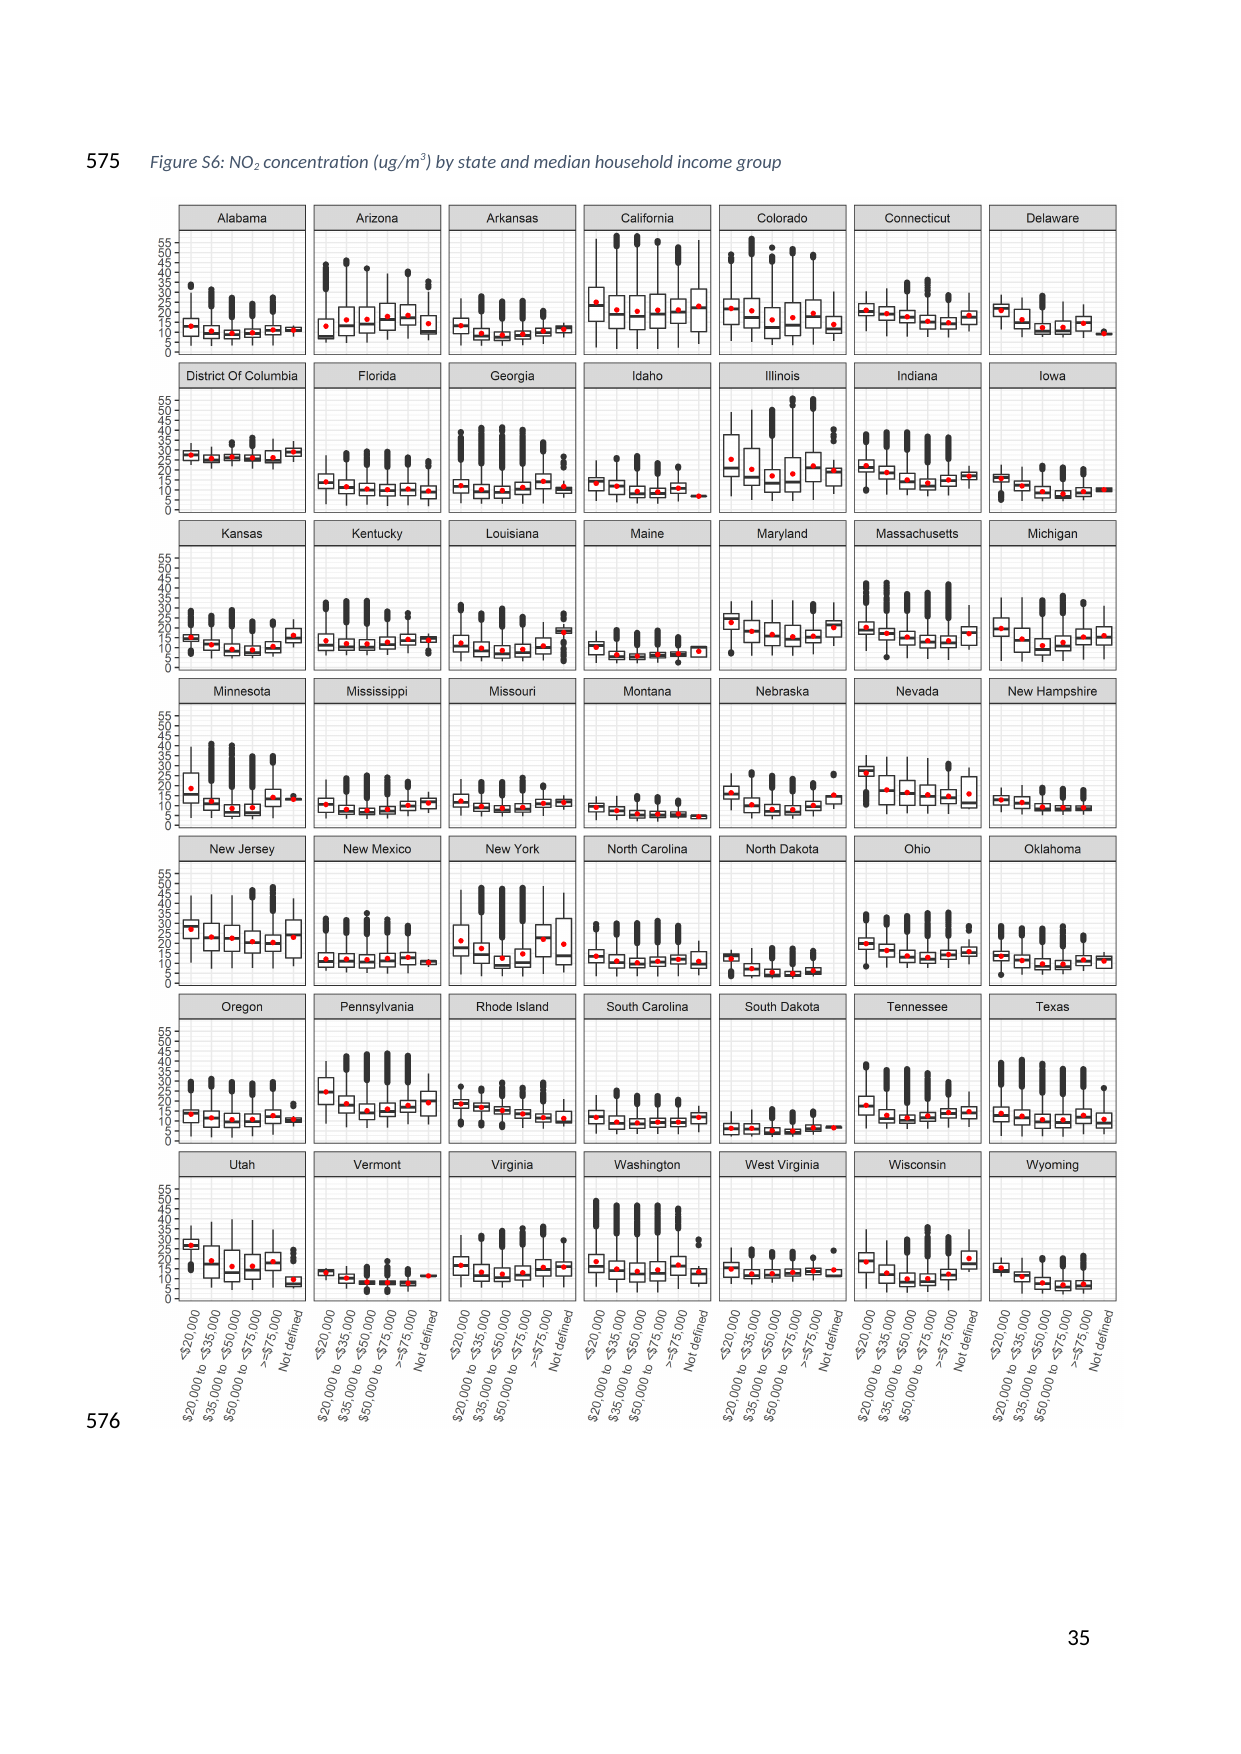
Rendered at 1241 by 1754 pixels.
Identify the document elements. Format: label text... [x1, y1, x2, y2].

text Figure S6: NO2 concentration (ug/m3) by state and median household income group [150, 150, 1090, 173]
picture [150, 197, 1124, 1429]
